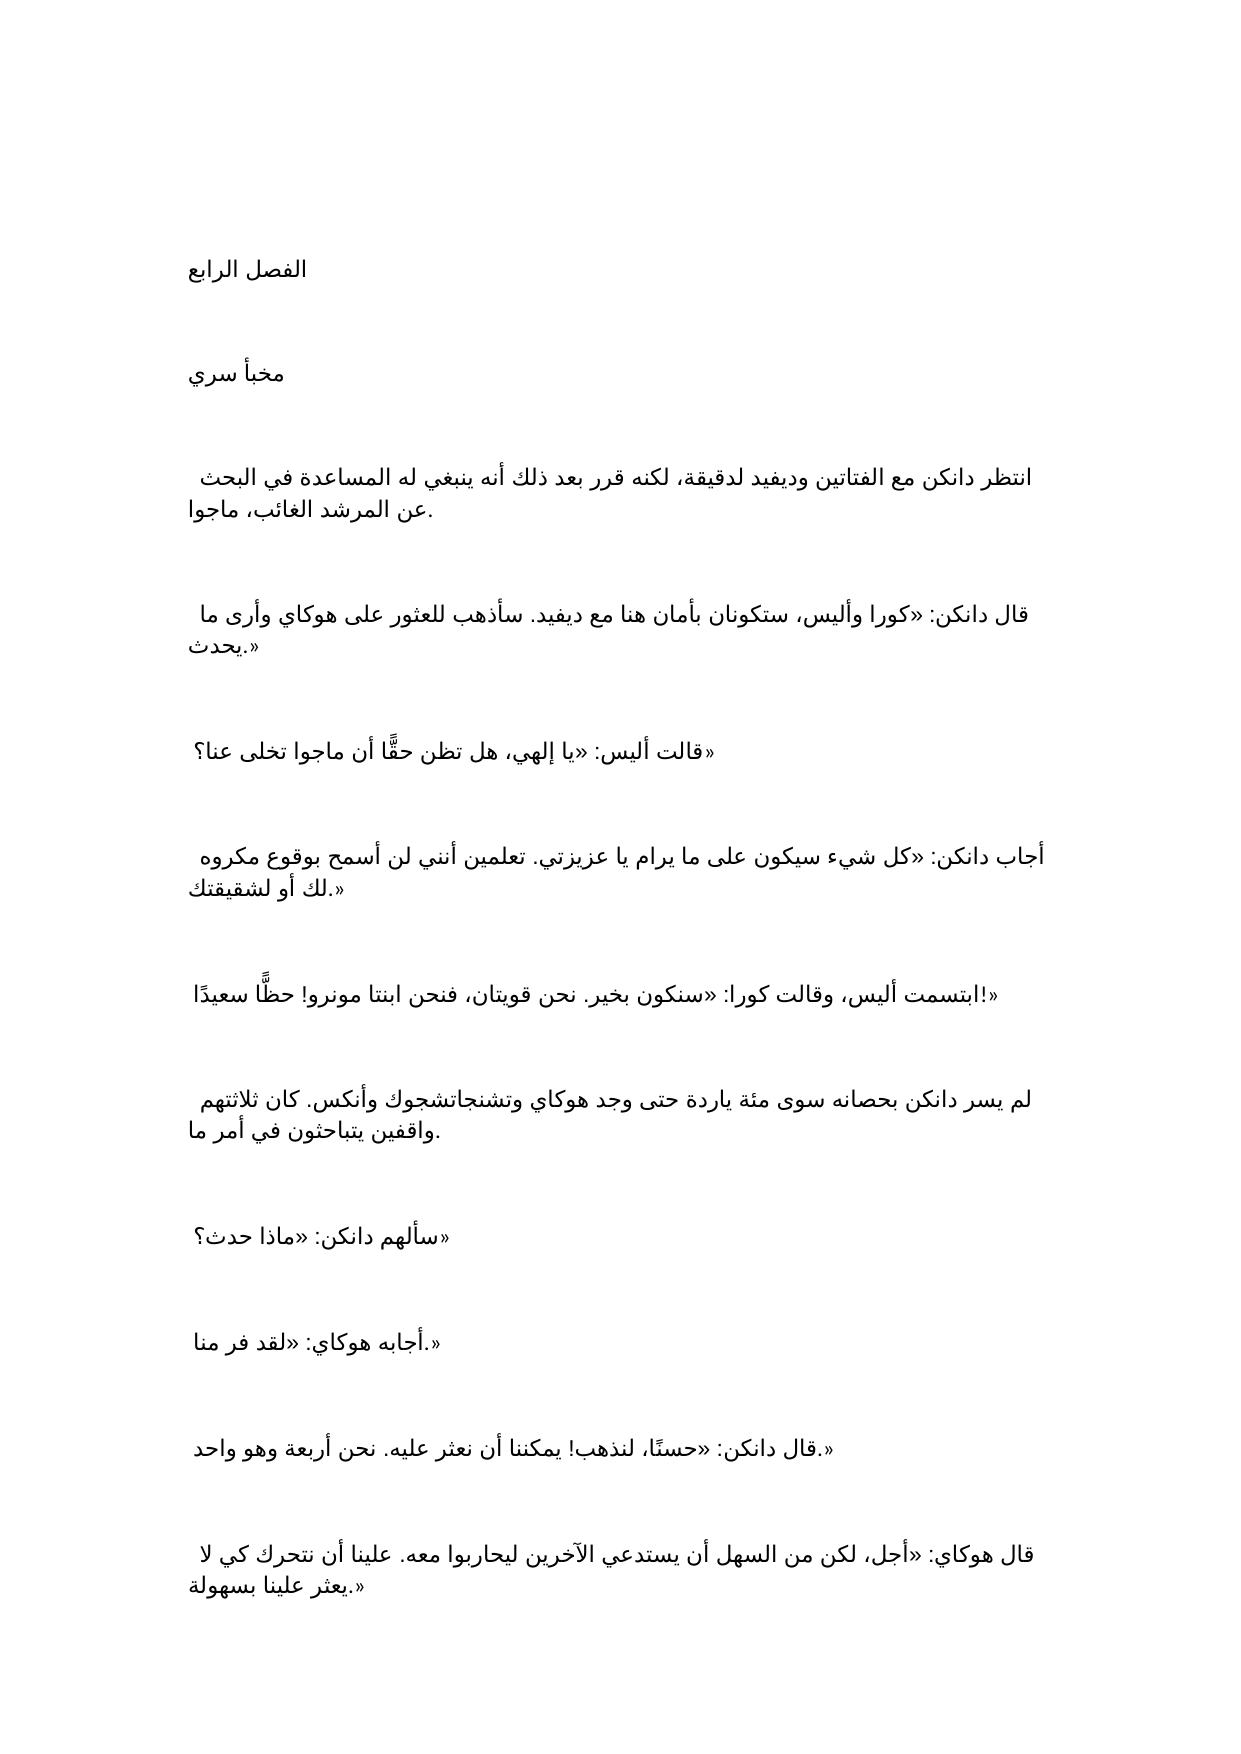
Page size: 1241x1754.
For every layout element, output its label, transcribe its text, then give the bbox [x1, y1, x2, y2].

text لم يسر دانكن بحصانه سوى مئة ياردة حتى وجد هوكاي وتشنجاتشجوك وأنكس. كان ثلاثتهم واقفين يتباحثون في أمر ما. [187, 1086, 1053, 1144]
text قال دانكن: «كورا وأليس، ستكونان بأمان هنا مع ديفيد. سأذهب للعثور على هوكاي وأرى ما يحدث.» [187, 601, 1053, 659]
text قال دانكن: «حسنًا، لنذهب! يمكننا أن نعثر عليه. نحن أربعة وهو واحد.» [187, 1434, 1053, 1463]
text قال هوكاي: «أجل، لكن من السهل أن يستدعي الآخرين ليحاربوا معه. علينا أن نتحرك كي لا يعثر علينا بسهولة.» [187, 1541, 1053, 1599]
text أجابه هوكاي: «لقد فر منا.» [187, 1328, 1053, 1357]
text الفصل الرابع [187, 256, 1053, 282]
text قالت أليس: «يا إلهي، هل تظن حقًّا أن ماجوا تخلى عنا؟» [187, 737, 1053, 765]
text ابتسمت أليس، وقالت كورا: «سنكون بخير. نحن قويتان، فنحن ابنتا مونرو! حظًّا سعيدًا!» [187, 980, 1053, 1008]
text انتظر دانكن مع الفتاتين وديفيد لدقيقة، لكنه قرر بعد ذلك أنه ينبغي له المساعدة في البحث عن المرشد الغائب، ماجوا. [187, 464, 1053, 523]
text سألهم دانكن: «ماذا حدث؟» [187, 1222, 1053, 1251]
text مخبأ سري [187, 360, 1053, 386]
text أجاب دانكن: «كل شيء سيكون على ما يرام يا عزيزتي. تعلمين أنني لن أسمح بوقوع مكروه لك أو لشقيقتك.» [187, 843, 1053, 902]
